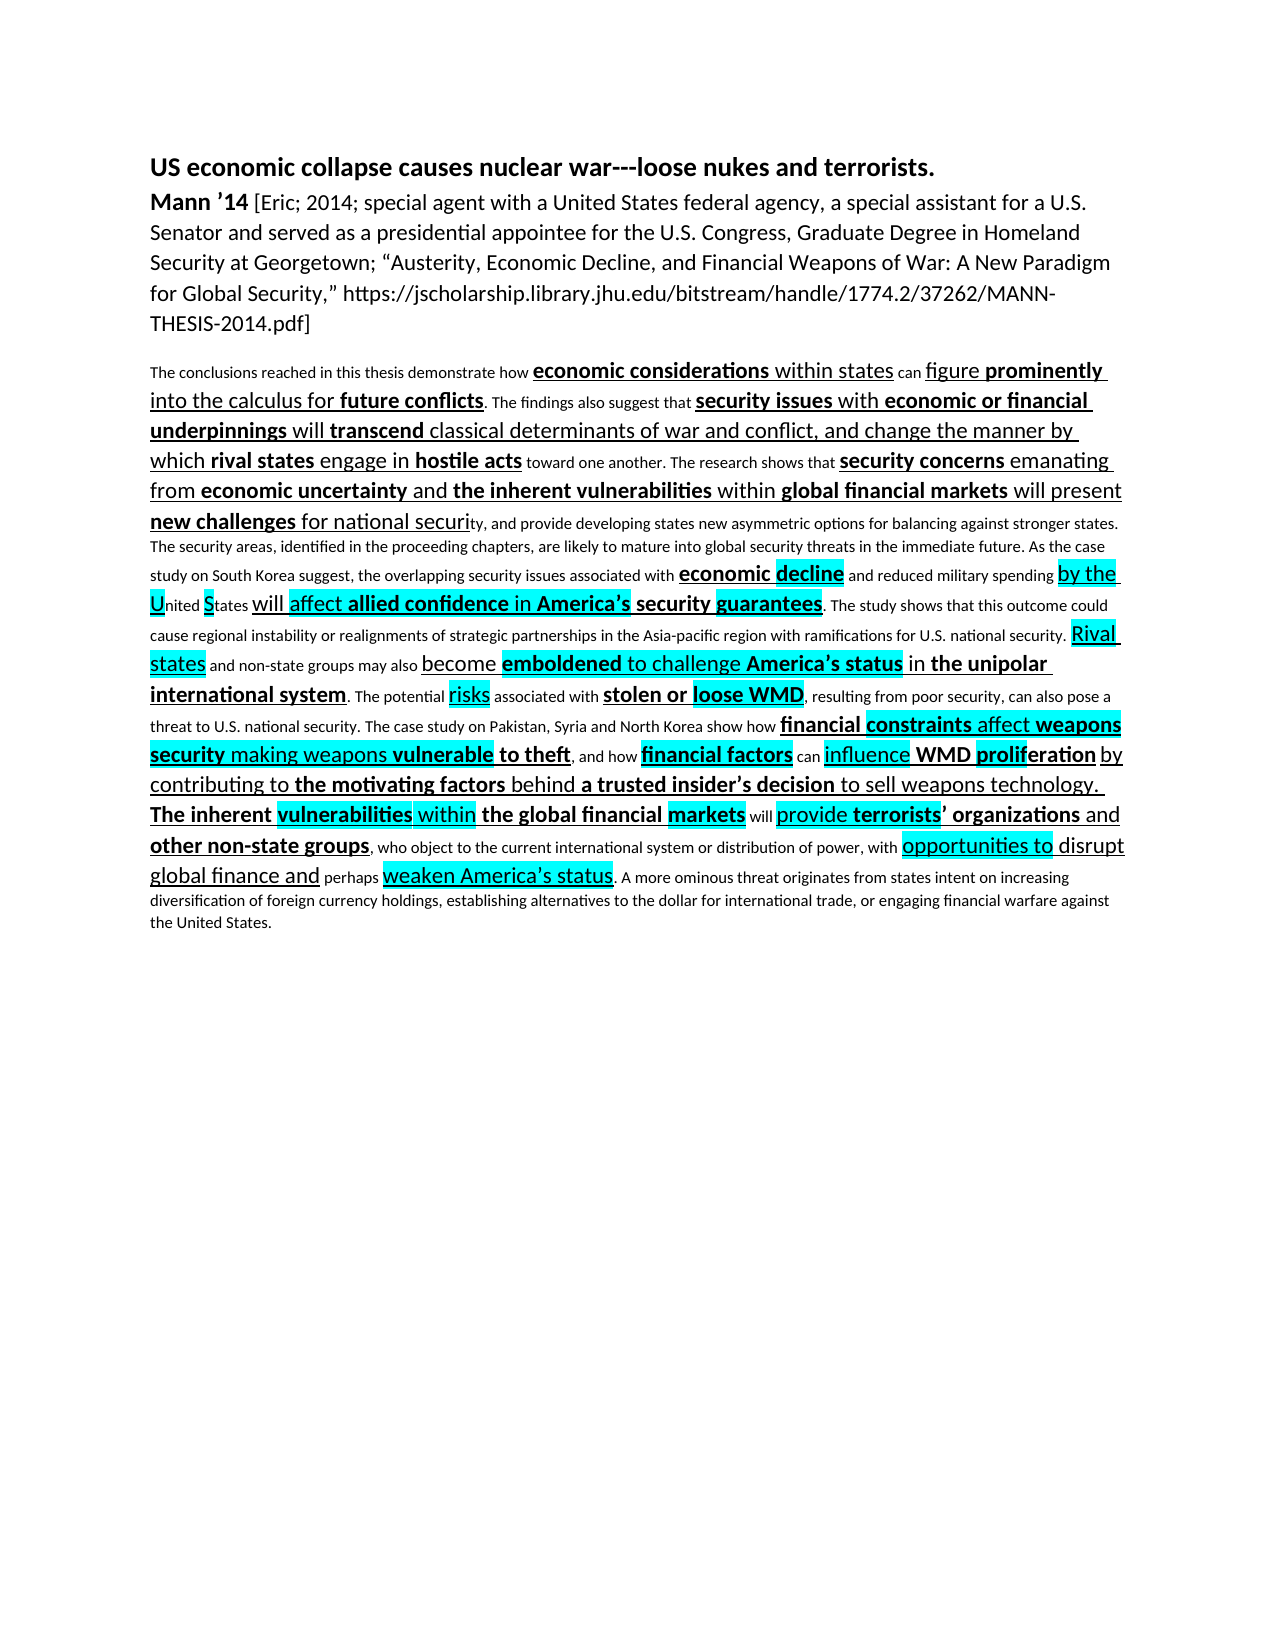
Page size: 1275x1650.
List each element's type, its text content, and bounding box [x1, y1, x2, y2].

text Mann ’14 [Eric; 2014; special agent with a United States federal agency, a special assistant for a U.S. Senator and served as a presidential appointee for the U.S. Congress, Graduate Degree in Homeland Security at Georgetown; “Austerity, Economic Decline, and Financial Weapons of War: A New Paradigm for Global Security,” https://jscholarship.library.jhu.edu/bitstream/handle/1774.2/37262/MANN-THESIS-2014.pdf] [150, 186, 1125, 337]
text The conclusions reached in this thesis demonstrate how economic considerations within states can figure prominently into the calculus for future conflicts. The findings also suggest that security issues with economic or financial underpinnings will transcend classical determinants of war and conflict, and change the manner by which rival states engage in hostile acts toward one another. The research shows that security concerns emanating from economic uncertainty and the inherent vulnerabilities within global financial markets will present new challenges for national security, and provide developing states new asymmetric options for balancing against stronger states. The security areas, identified in the proceeding chapters, are likely to mature into global security threats in the immediate future. As the case study on South Korea suggest, the overlapping security issues associated with economic decline and reduced military spending by the United States will affect allied confidence in America’s security guarantees. The study shows that this outcome could cause regional instability or realignments of strategic partnerships in the Asia-pacific region with ramifications for U.S. national security. Rival states and non-state groups may also become emboldened to challenge America’s status in the unipolar international system. The potential risks associated with stolen or loose WMD, resulting from poor security, can also pose a threat to U.S. national security. The case study on Pakistan, Syria and North Korea show how financial constraints affect weapons security making weapons vulnerable to theft, and how financial factors can influence WMD proliferation by contributing to the motivating factors behind a trusted insider’s decision to sell weapons technology. The inherent vulnerabilities within the global financial markets will provide terrorists’ organizations and other non-state groups, who object to the current international system or distribution of power, with opportunities to disrupt global finance and perhaps weaken America’s status. A more ominous threat originates from states intent on increasing diversification of foreign currency holdings, establishing alternatives to the dollar for international trade, or engaging financial warfare against the United States. [150, 356, 1125, 933]
subtitle US economic collapse causes nuclear war---loose nukes and terrorists. [150, 150, 1125, 183]
